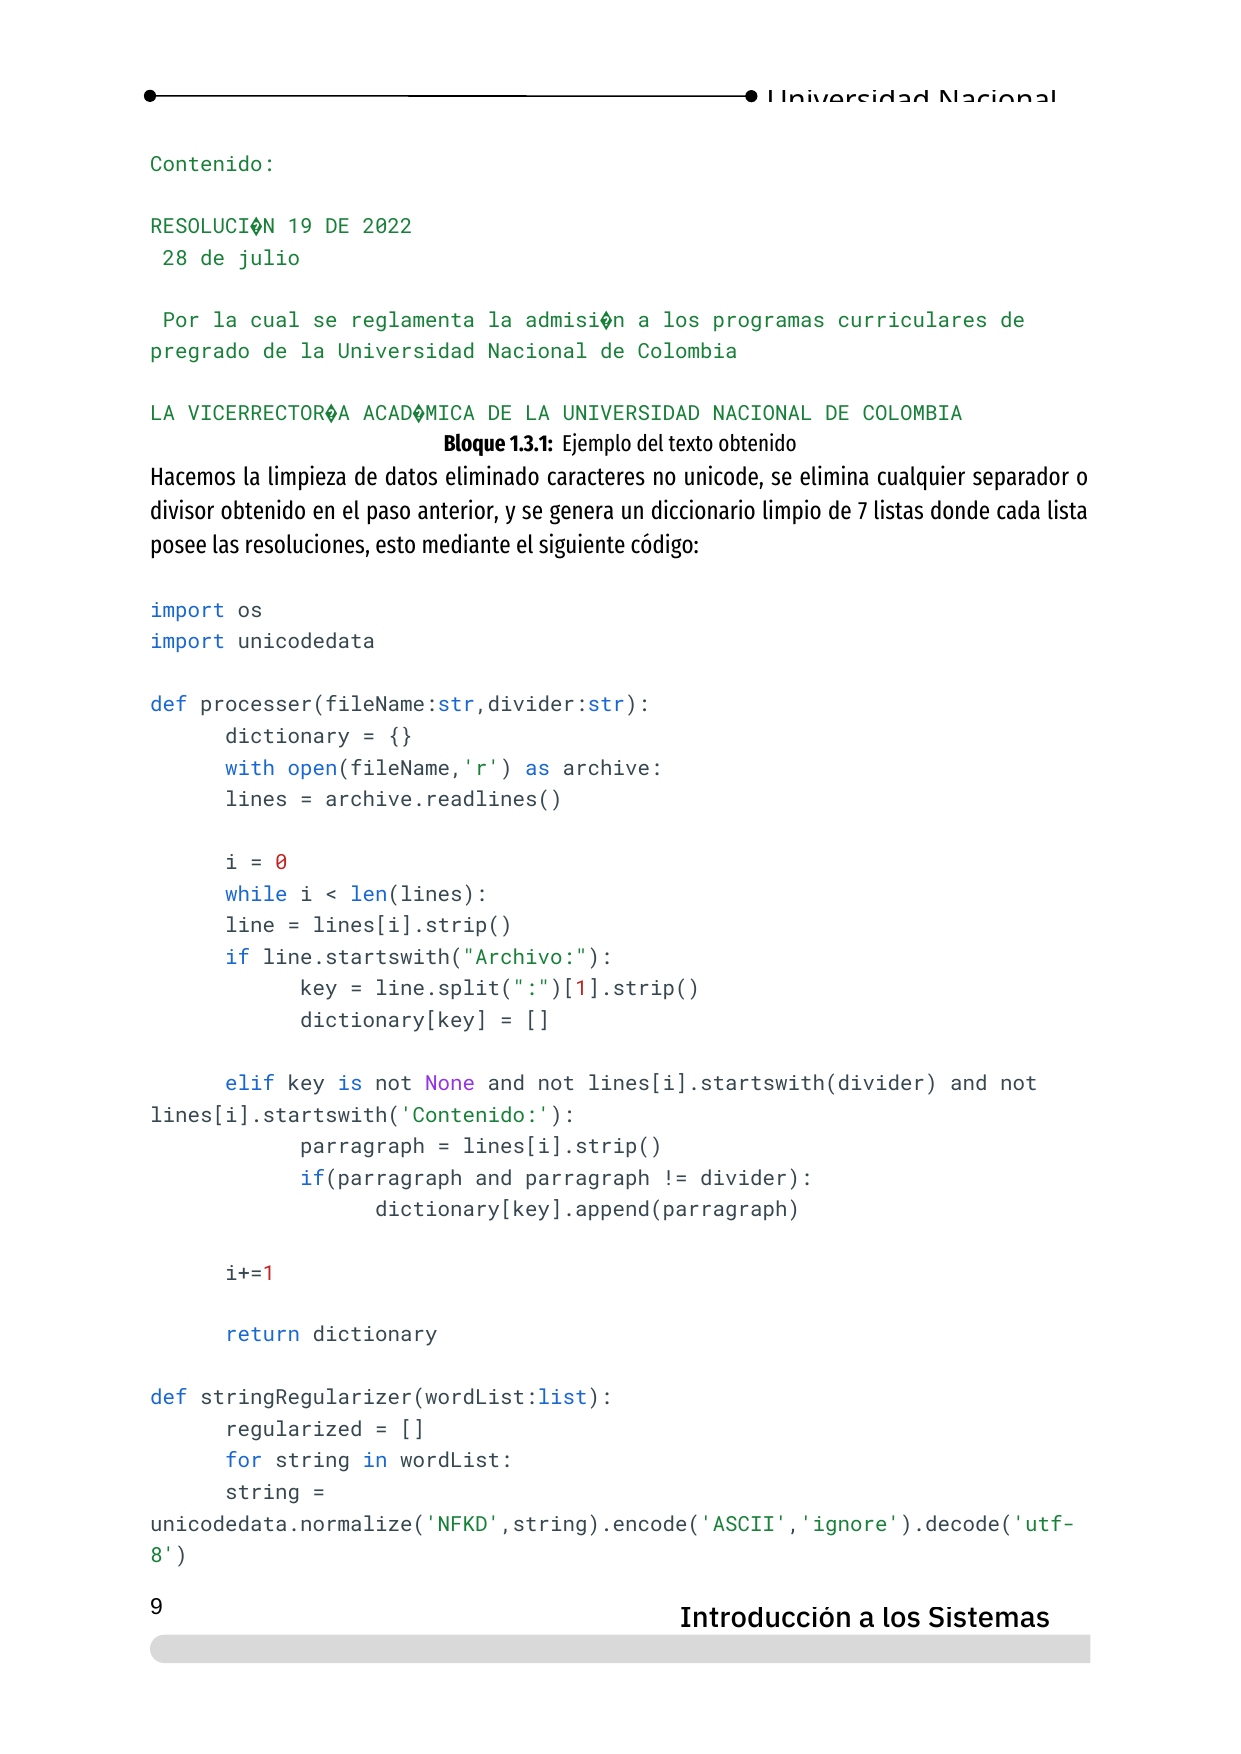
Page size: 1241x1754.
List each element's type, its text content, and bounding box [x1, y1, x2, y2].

text return dictionary [150, 1320, 1090, 1347]
text lines = archive.readlines() [150, 784, 1090, 812]
text Contenido: [150, 150, 1090, 177]
text LA VICERRECTOR�A ACAD�MICA DE LA UNIVERSIDAD NACIONAL DE COLOMBIA [150, 398, 1090, 426]
text i = 0 [150, 848, 1090, 875]
text Bloque 1.3.1: Ejemplo del texto obtenido [150, 430, 1090, 457]
text while i < len(lines): [150, 879, 1090, 907]
text def stringRegularizer(wordList:list): [150, 1383, 1090, 1410]
text line = lines[i].strip() [150, 911, 1090, 938]
text import os [150, 595, 1090, 623]
text if(parragraph and parragraph != divider): [150, 1163, 1090, 1191]
text for string in wordList: [150, 1446, 1090, 1473]
text string = unicodedata.normalize('NFKD',string).encode('ASCII','ignore').decode('utf-8') [150, 1478, 1090, 1568]
text Hacemos la limpieza de datos eliminado caracteres no unicode, se elimina cualquier separador o divisor obtenido en el paso anterior, y se genera un diccionario limpio de 7 listas donde cada lista posee las resoluciones, esto mediante el siguiente código: [150, 462, 1090, 561]
text dictionary = {} [150, 721, 1090, 749]
text key = line.split(":")[1].strip() [150, 974, 1090, 1001]
text Por la cual se reglamenta la admisi�n a los programas curriculares de pregrado de la Universidad Nacional de Colombia [150, 305, 1090, 364]
text dictionary[key] = [] [150, 1006, 1090, 1033]
text elif key is not None and not lines[i].startswith(divider) and not lines[i].startswith('Contenido:'): [150, 1069, 1090, 1128]
text with open(fileName,'r') as archive: [150, 753, 1090, 781]
text parragraph = lines[i].strip() [150, 1132, 1090, 1159]
text RESOLUCI�N 19 DE 2022 [150, 212, 1090, 239]
text if line.startswith("Archivo:"): [150, 942, 1090, 970]
text 28 de julio [150, 243, 1090, 271]
text def processer(fileName:str,divider:str): [150, 690, 1090, 717]
text regularized = [] [150, 1414, 1090, 1442]
text dictionary[key].append(parragraph) [150, 1195, 1090, 1222]
text i+=1 [150, 1258, 1090, 1286]
text import unicodedata [150, 627, 1090, 654]
